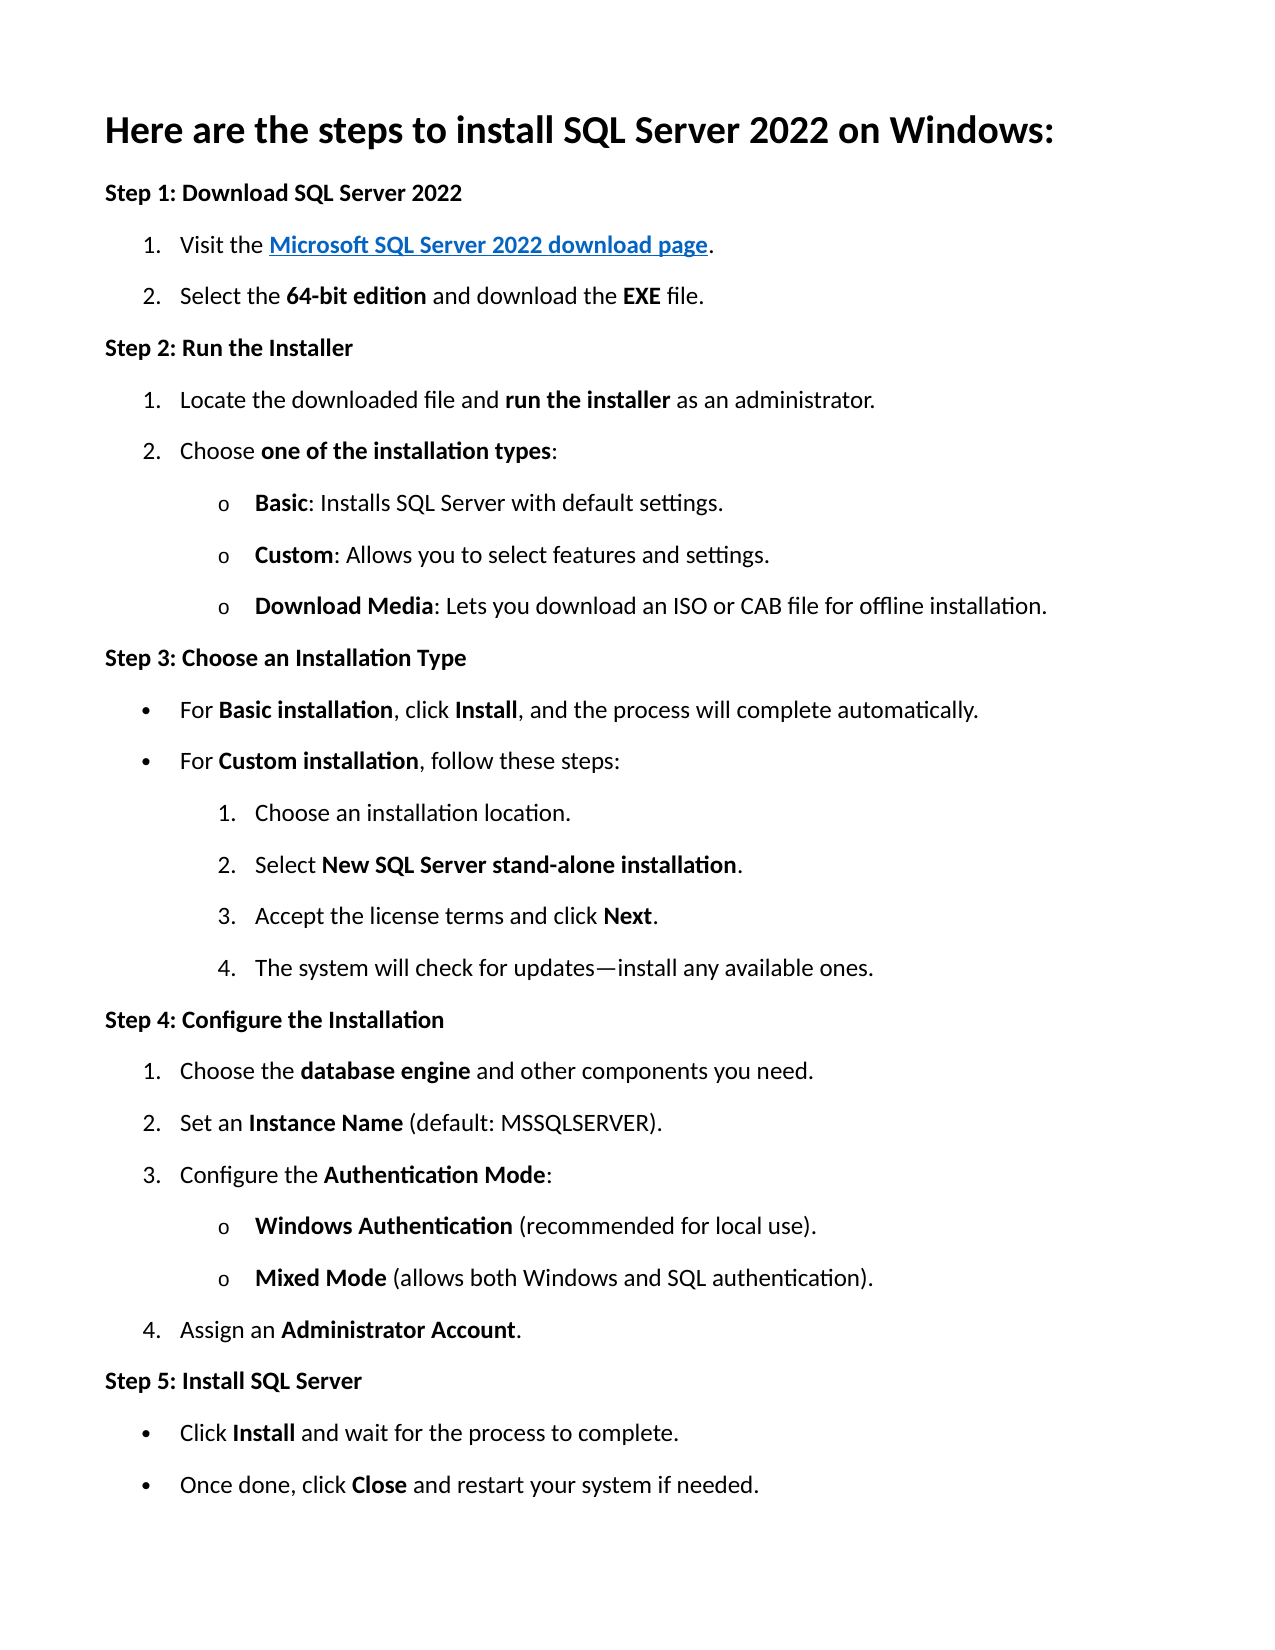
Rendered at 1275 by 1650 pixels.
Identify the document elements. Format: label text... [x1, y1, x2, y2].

list Mixed Mode (allows both Windows and SQL authentication). [217, 1262, 1170, 1293]
list Select New SQL Server stand-alone installation. [217, 849, 1170, 879]
list Download Media: Lets you download an ISO or CAB file for offline installation. [217, 591, 1170, 621]
text Step 4: Configure the Installation [105, 1004, 1170, 1034]
text Step 3: Choose an Installation Type [105, 642, 1170, 673]
list For Basic installation, click Install, and the process will complete automatically. [142, 694, 1170, 724]
list Assign an Administrator Account. [142, 1314, 1170, 1344]
list Set an Instance Name (default: MSSQLSERVER). [142, 1107, 1170, 1138]
list Select the 64-bit edition and download the EXE file. [142, 281, 1170, 311]
list Once done, click Close and restart your system if needed. [142, 1469, 1170, 1499]
list Configure the Authentication Mode: [142, 1159, 1170, 1189]
text Step 5: Install SQL Server [105, 1366, 1170, 1396]
list Accept the license terms and click Next. [217, 901, 1170, 931]
list Windows Authentication (recommended for local use). [217, 1211, 1170, 1241]
list Choose one of the installation types: [142, 436, 1170, 466]
text Here are the steps to install SQL Server 2022 on Windows: [105, 105, 1170, 153]
list Locate the downloaded file and run the installer as an administrator. [142, 384, 1170, 414]
list Custom: Allows you to select features and settings. [217, 539, 1170, 569]
list Basic: Installs SQL Server with default settings. [217, 487, 1170, 518]
list Click Install and wait for the process to complete. [142, 1417, 1170, 1448]
list For Custom installation, follow these steps: [142, 746, 1170, 776]
list Choose the database engine and other components you need. [142, 1056, 1170, 1086]
list Choose an installation location. [217, 797, 1170, 828]
list Visit the Microsoft SQL Server 2022 download page. [142, 229, 1170, 259]
list The system will check for updates—install any available ones. [217, 952, 1170, 983]
text Step 1: Download SQL Server 2022 [105, 177, 1170, 208]
text Step 2: Run the Installer [105, 332, 1170, 363]
